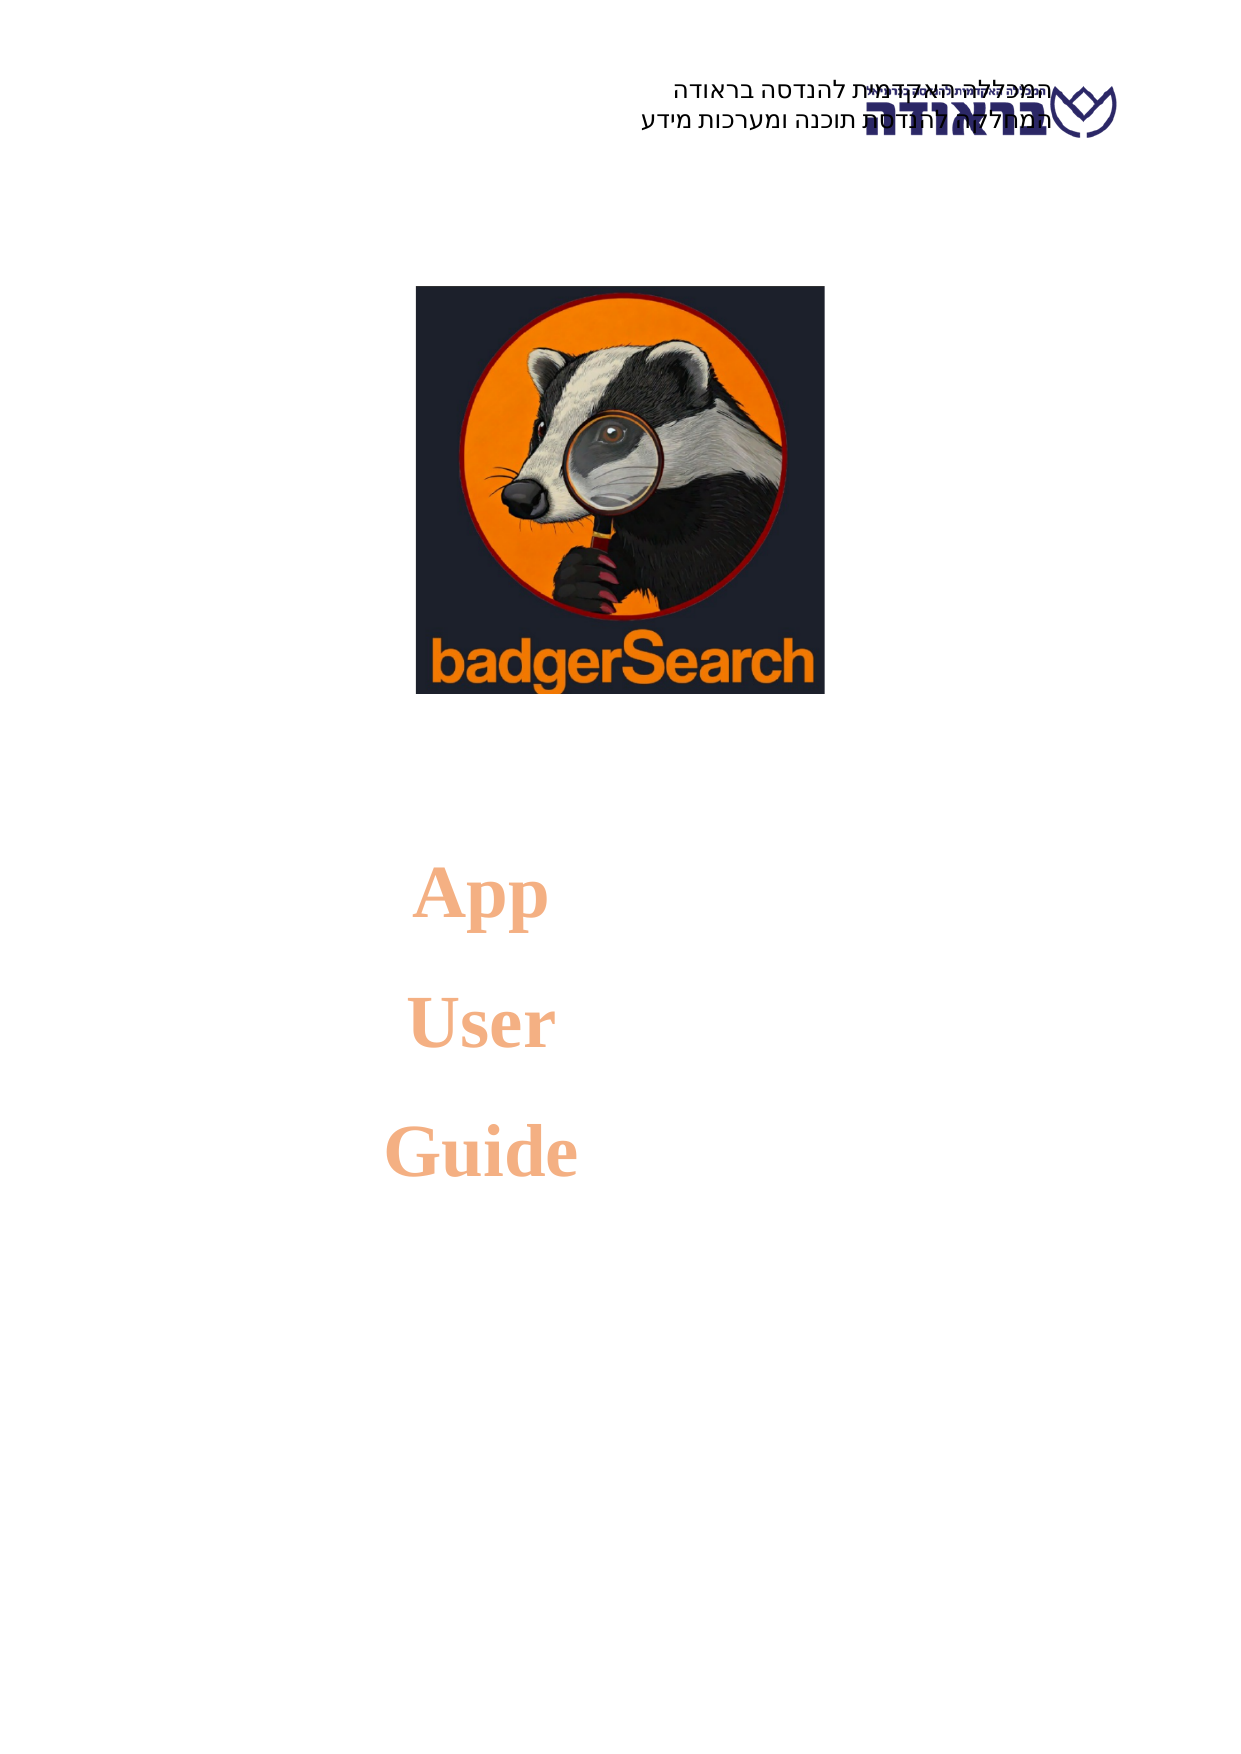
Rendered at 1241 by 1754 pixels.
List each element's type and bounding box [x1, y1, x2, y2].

picture [858, 79, 1123, 143]
picture [415, 286, 825, 694]
